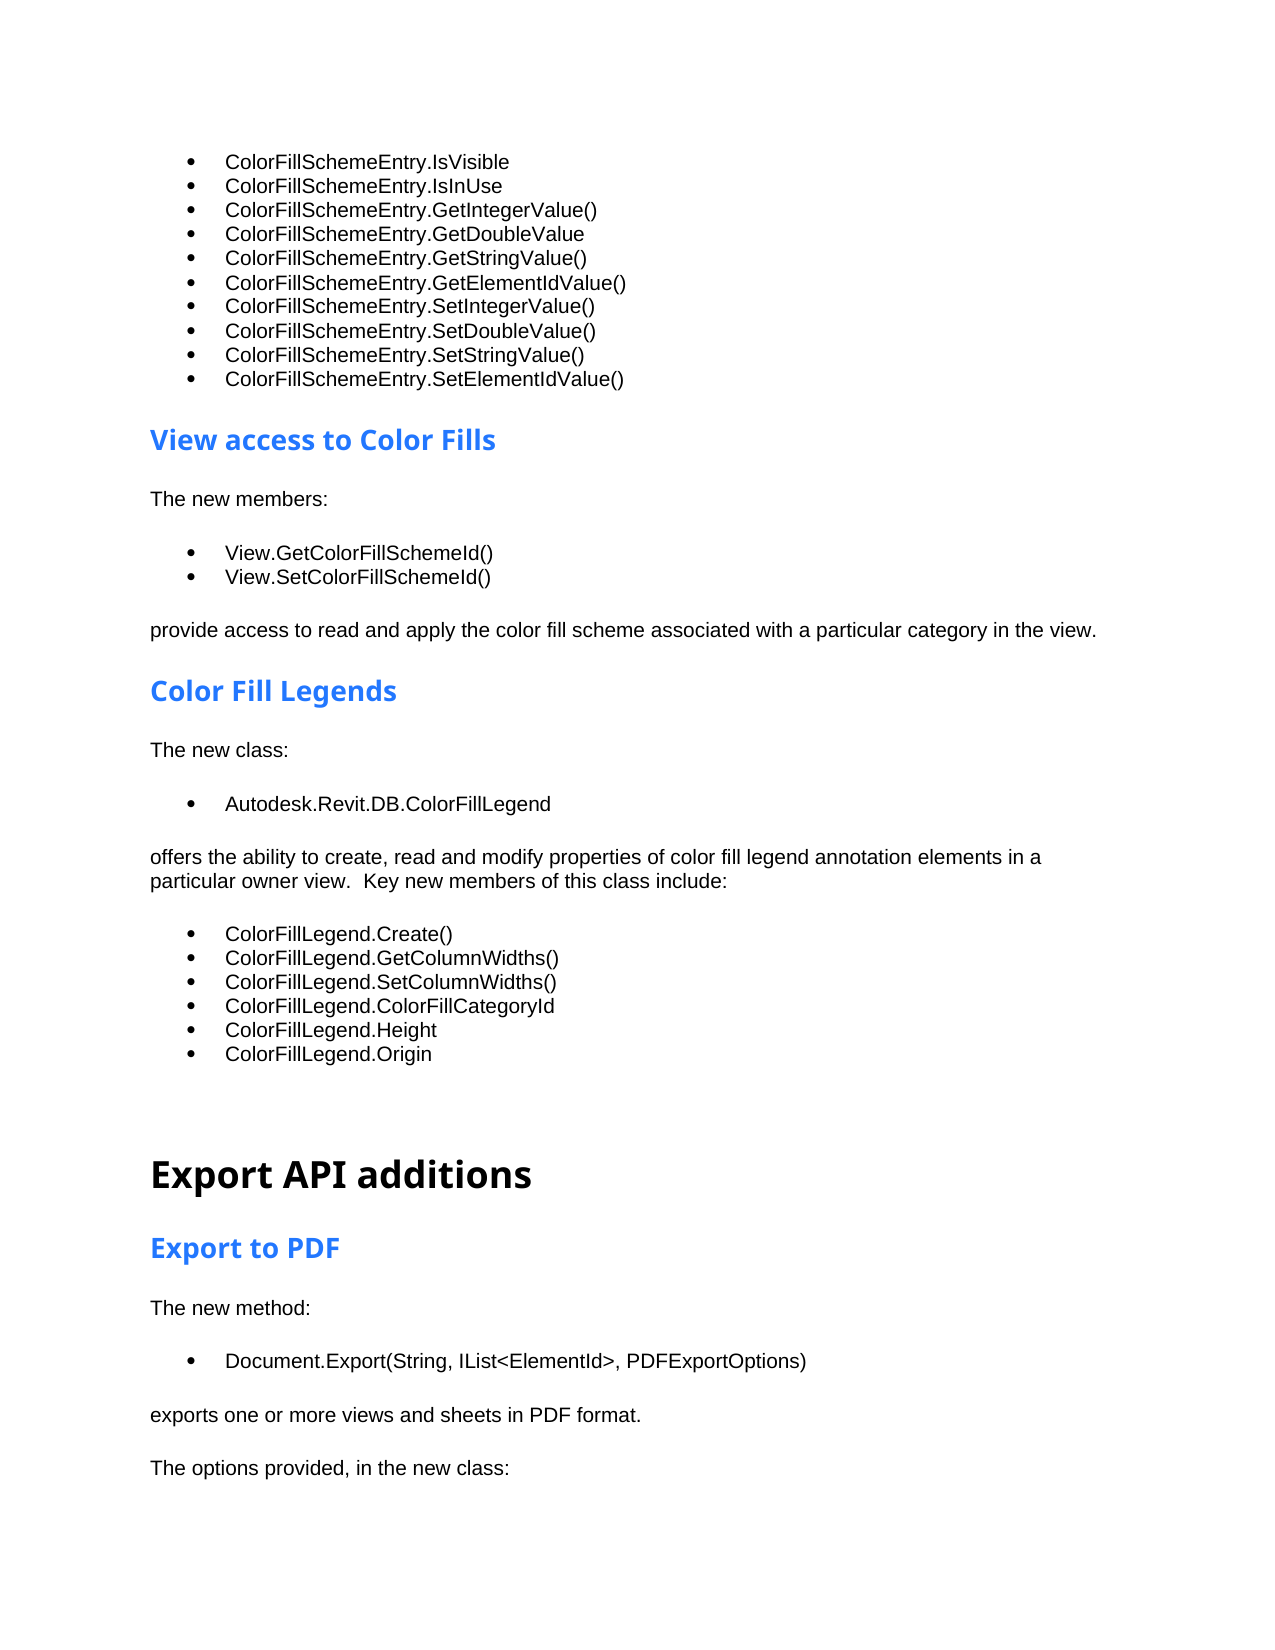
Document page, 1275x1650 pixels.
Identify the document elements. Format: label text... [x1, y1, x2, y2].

list ColorFillSchemeEntry.GetElementIdValue() [187, 270, 1125, 294]
list ColorFillLegend.GetColumnWidths() [187, 946, 1125, 970]
list ColorFillLegend.Height [187, 1018, 1125, 1042]
list ColorFillLegend.Create() [187, 922, 1125, 946]
list ColorFillLegend.ColorFillCategoryId [187, 994, 1125, 1018]
list ColorFillLegend.SetColumnWidths() [187, 970, 1125, 994]
list ColorFillSchemeEntry.IsInUse [187, 174, 1125, 198]
subtitle Color Fill Legends [150, 671, 1125, 709]
list ColorFillLegend.Origin [187, 1042, 1125, 1066]
list ColorFillSchemeEntry.GetIntegerValue() [187, 198, 1125, 222]
list ColorFillSchemeEntry.IsVisible [187, 150, 1125, 174]
text The new method: [150, 1296, 1125, 1320]
list ColorFillSchemeEntry.GetStringValue() [187, 246, 1125, 270]
list Autodesk.Revit.DB.ColorFillLegend [187, 791, 1125, 816]
list View.GetColorFillSchemeId() [187, 540, 1125, 564]
list ColorFillSchemeEntry.SetIntegerValue() [187, 294, 1125, 318]
subtitle Export to PDF [150, 1229, 1125, 1267]
list ColorFillSchemeEntry.SetElementIdValue() [187, 367, 1125, 391]
text The new class: [150, 738, 1125, 762]
text provide access to read and apply the color fill scheme associated with a particular category in the view. [150, 618, 1125, 642]
text The options provided, in the new class: [150, 1456, 1125, 1479]
text The new members: [150, 487, 1125, 511]
subtitle Export API additions [150, 1148, 1125, 1199]
text exports one or more views and sheets in PDF format. [150, 1402, 1125, 1426]
list View.SetColorFillSchemeId() [187, 564, 1125, 588]
list ColorFillSchemeEntry.GetDoubleValue [187, 222, 1125, 246]
list ColorFillSchemeEntry.SetStringValue() [187, 342, 1125, 367]
text offers the ability to create, read and modify properties of color fill legend annotation elements in a particular owner view. Key new members of this class include: [150, 845, 1125, 893]
subtitle View access to Color Fills [150, 420, 1125, 458]
list Document.Export(String, IList<ElementId>, PDFExportOptions) [187, 1349, 1125, 1373]
list ColorFillSchemeEntry.SetDoubleValue() [187, 318, 1125, 342]
